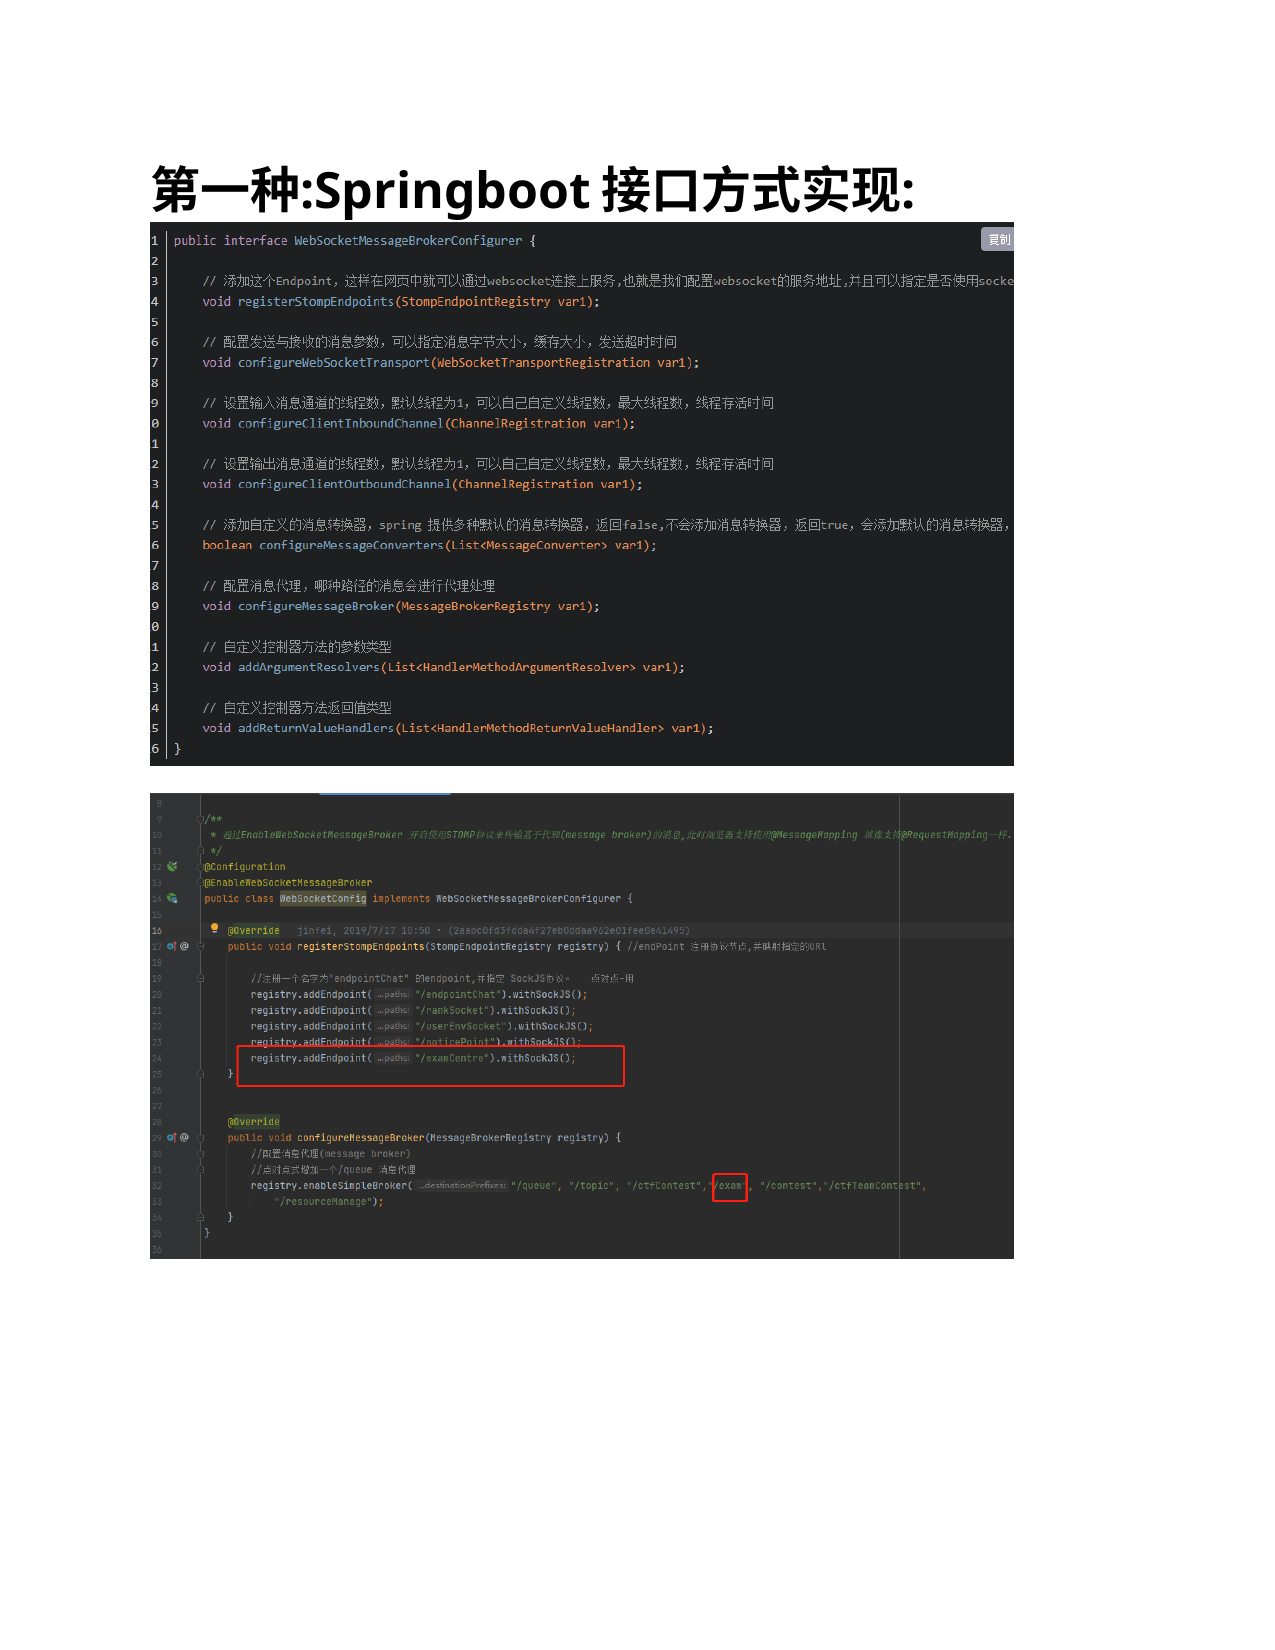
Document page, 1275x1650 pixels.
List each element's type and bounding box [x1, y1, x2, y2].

picture [150, 222, 1014, 766]
picture [150, 793, 1014, 1259]
